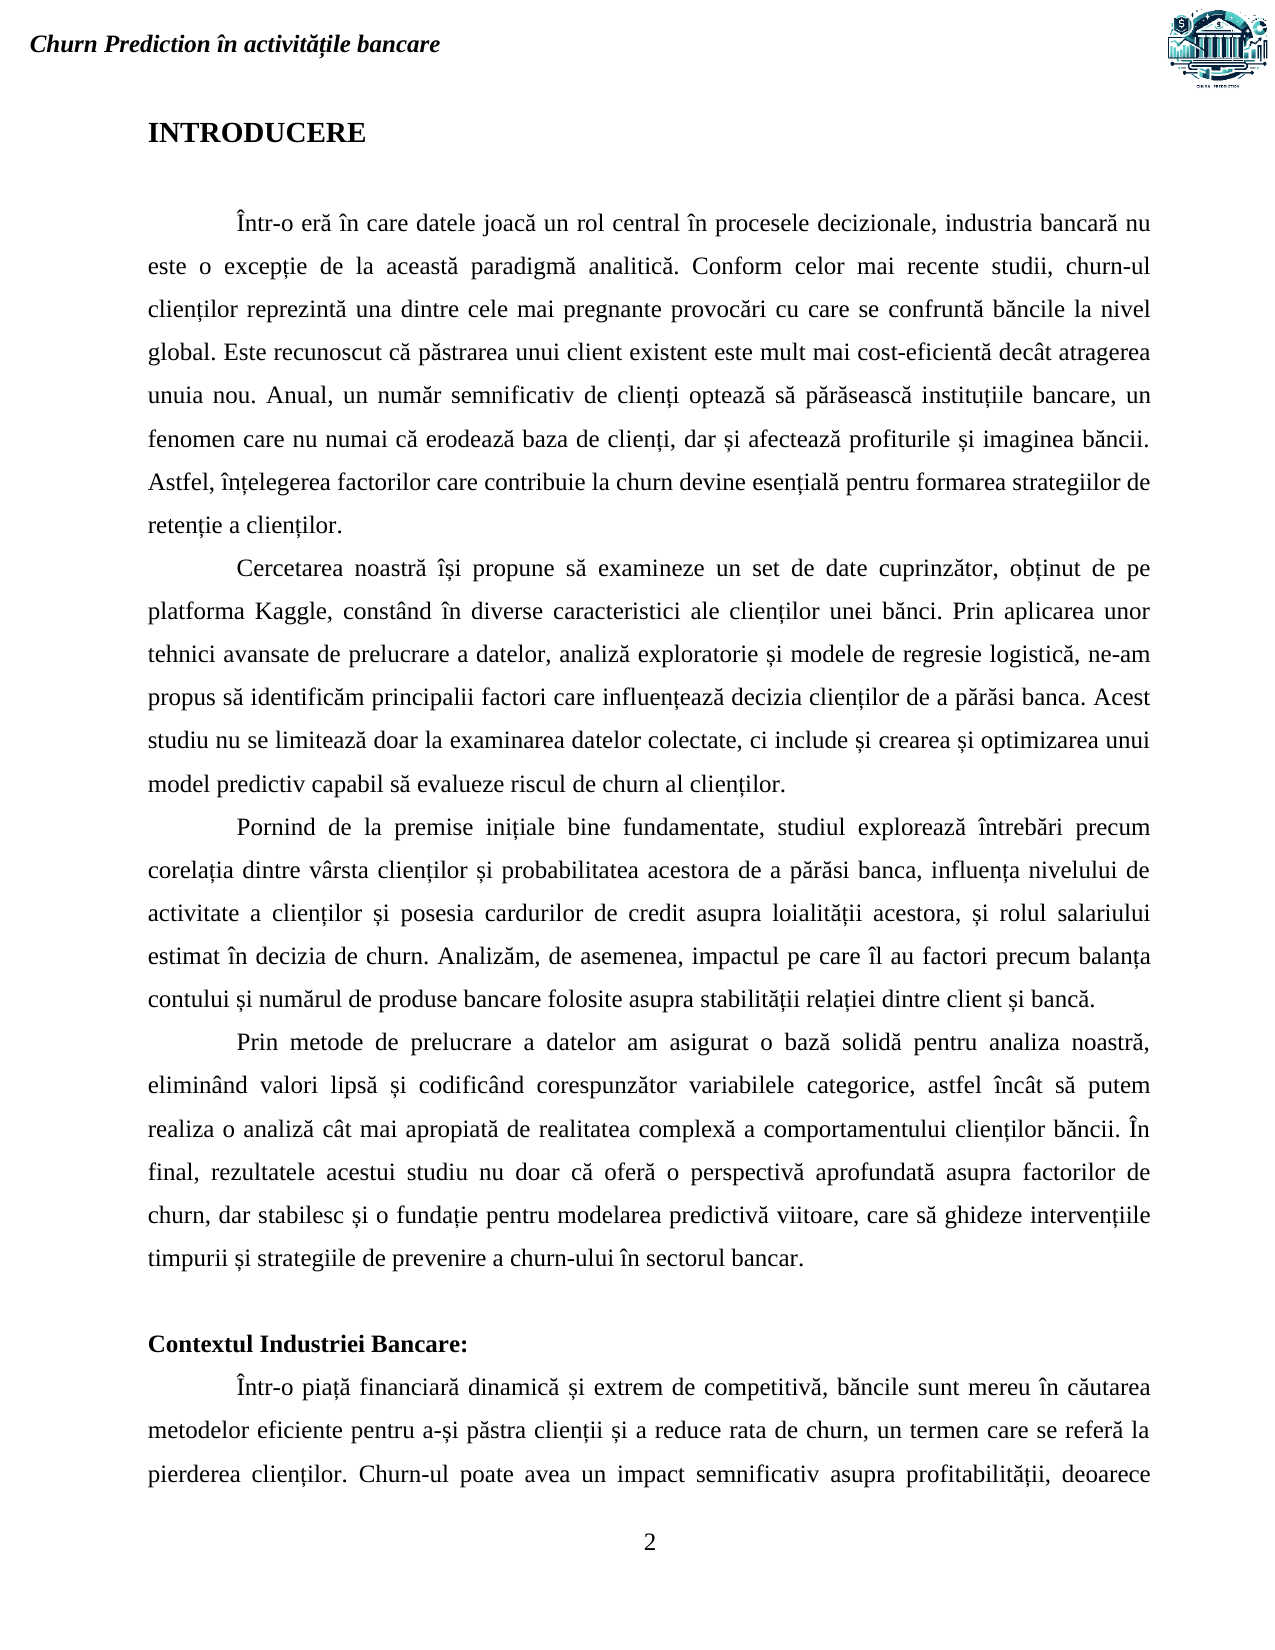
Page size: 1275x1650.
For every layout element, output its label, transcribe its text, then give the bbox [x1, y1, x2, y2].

text Prin metode de prelucrare a datelor am asigurat o bază solidă pentru analiza noastră, eliminând valori lipsă și codificând corespunzător variabilele categorice, astfel încât să putem realiza o analiză cât mai apropiată de realitatea complexă a comportamentului clienților băncii. În final, rezultatele acestui studiu nu doar că oferă o perspectivă aprofundată asupra factorilor de churn, dar stabilesc și o fundație pentru modelarea predictivă viitoare, care să ghideze intervențiile timpurii și strategiile de prevenire a churn-ului în sectorul bancar. [148, 1027, 1152, 1272]
text Contextul Industriei Bancare: [148, 1329, 1152, 1358]
text Într-o eră în care datele joacă un rol central în procesele decizionale, industria bancară nu este o excepție de la această paradigmă analitică. Conform celor mai recente studii, churn-ul clienților reprezintă una dintre cele mai pregnante provocări cu care se confruntă băncile la nivel global. Este recunoscut că păstrarea unui client existent este mult mai cost-eficientă decât atragerea unuia nou. Anual, un număr semnificativ de clienți optează să părăsească instituțiile bancare, un fenomen care nu numai că erodează baza de clienți, dar și afectează profiturile și imaginea băncii. Astfel, înțelegerea factorilor care contribuie la churn devine esențială pentru formarea strategiilor de retenție a clienților. [148, 208, 1152, 539]
text Pornind de la premise inițiale bine fundamentate, studiul explorează întrebări precum corelația dintre vârsta clienților și probabilitatea acestora de a părăsi banca, influența nivelului de activitate a clienților și posesia cardurilor de credit asupra loialității acestora, și rolul salariului estimat în decizia de churn. Analizăm, de asemenea, impactul pe care îl au factori precum balanța contului și numărul de produse bancare folosite asupra stabilității relației dintre client și bancă. [148, 812, 1152, 1013]
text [148, 1372, 1152, 1487]
text INTRODUCERE [148, 115, 1152, 148]
text Cercetarea noastră își propune să examineze un set de date cuprinzător, obținut de pe platforma Kaggle, constând în diverse caracteristici ale clienților unei bănci. Prin aplicarea unor tehnici avansate de prelucrare a datelor, analiză exploratorie și modele de regresie logistică, ne-am propus să identificăm principalii factori care influențează decizia clienților de a părăsi banca. Acest studiu nu se limitează doar la examinarea datelor colectate, ci include și crearea și optimizarea unui model predictiv capabil să evalueze riscul de churn al clienților. [148, 553, 1152, 797]
picture [1167, 0, 1268, 100]
